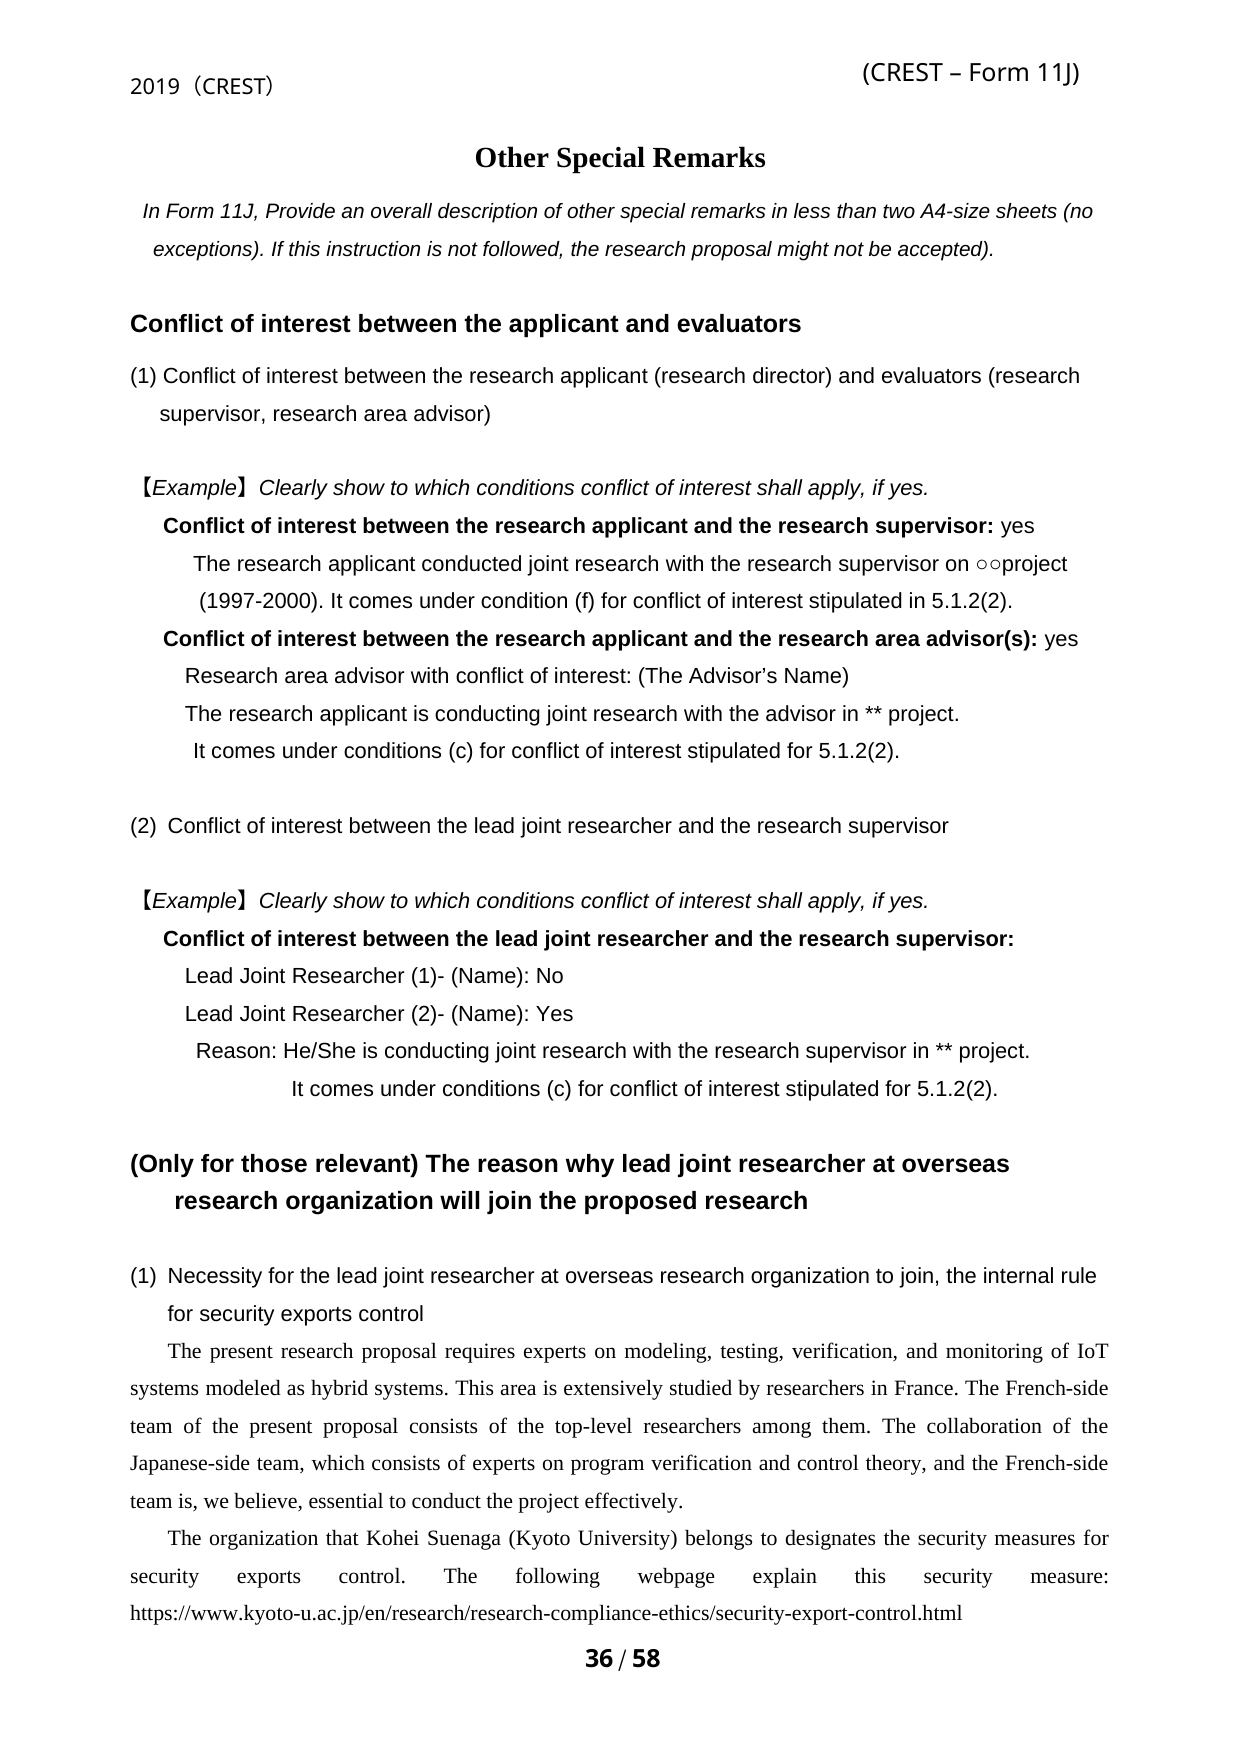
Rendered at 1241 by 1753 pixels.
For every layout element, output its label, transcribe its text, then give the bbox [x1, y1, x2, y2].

text Conflict of interest between the research applicant and the research supervisor: yes [130, 507, 1110, 544]
text Lead Joint Researcher (2)- (Name): Yes [130, 994, 1110, 1032]
text It comes under conditions (c) for conflict of interest stipulated for 5.1.2(2). [178, 732, 1110, 769]
text (1997-2000). It comes under condition (f) for conflict of interest stipulated in 5.1.2(2). [178, 582, 1110, 619]
list Conflict of interest between the lead joint researcher and the research supervisor [130, 807, 1110, 844]
text Conflict of interest between the lead joint researcher and the research supervisor: [130, 919, 1110, 957]
subtitle (Only for those relevant) The reason why lead joint researcher at overseas research organization will join the proposed research [130, 1144, 1110, 1219]
subtitle Other Special Remarks [130, 138, 1110, 176]
text 【Example】Clearly show to which conditions conflict of interest shall apply, if yes. [130, 882, 1110, 919]
text The research applicant conducted joint research with the research supervisor on ○○project [178, 544, 1110, 582]
text 【Example】Clearly show to which conditions conflict of interest shall apply, if yes. [130, 469, 1110, 507]
subtitle Conflict of interest between the applicant and evaluators [130, 305, 1110, 342]
text Reason: He/She is conducting joint research with the research supervisor in ** project. [130, 1032, 1110, 1069]
text Conflict of interest between the research applicant and the research area advisor(s): yes [130, 619, 1110, 657]
text It comes under conditions (c) for conflict of interest stipulated for 5.1.2(2). [178, 1069, 1110, 1107]
text The research applicant is conducting joint research with the advisor in ** project. [130, 694, 1110, 732]
text The present research proposal requires experts on modeling, testing, verification, and monitoring of IoT systems modeled as hybrid systems. This area is extensively studied by researchers in France. The French-side team of the present proposal consists of the top-level researchers among them. The collaboration of the Japanese-side team, which consists of experts on program verification and control theory, and the French-side team is, we believe, essential to conduct the project effectively. [130, 1332, 1110, 1519]
list Necessity for the lead joint researcher at overseas research organization to join, the internal rule for security exports control [130, 1257, 1110, 1332]
text The organization that Kohei Suenaga (Kyoto University) belongs to designates the security measures for security exports control. The following webpage explain this security measure: https://www.kyoto-u.ac.jp/en/research/research-compliance-ethics/security-export-control.html [130, 1519, 1110, 1632]
text Research area advisor with conflict of interest: (The Advisor’s Name) [130, 657, 1110, 694]
text Lead Joint Researcher (1)- (Name): No [130, 957, 1110, 994]
text (1) Conflict of interest between the research applicant (research director) and evaluators (research supervisor, research area advisor) [130, 357, 1110, 432]
text In Form 11J, Provide an overall description of other special remarks in less than two A4-size sheets (no exceptions). If this instruction is not followed, the research proposal might not be accepted). [142, 192, 1110, 267]
